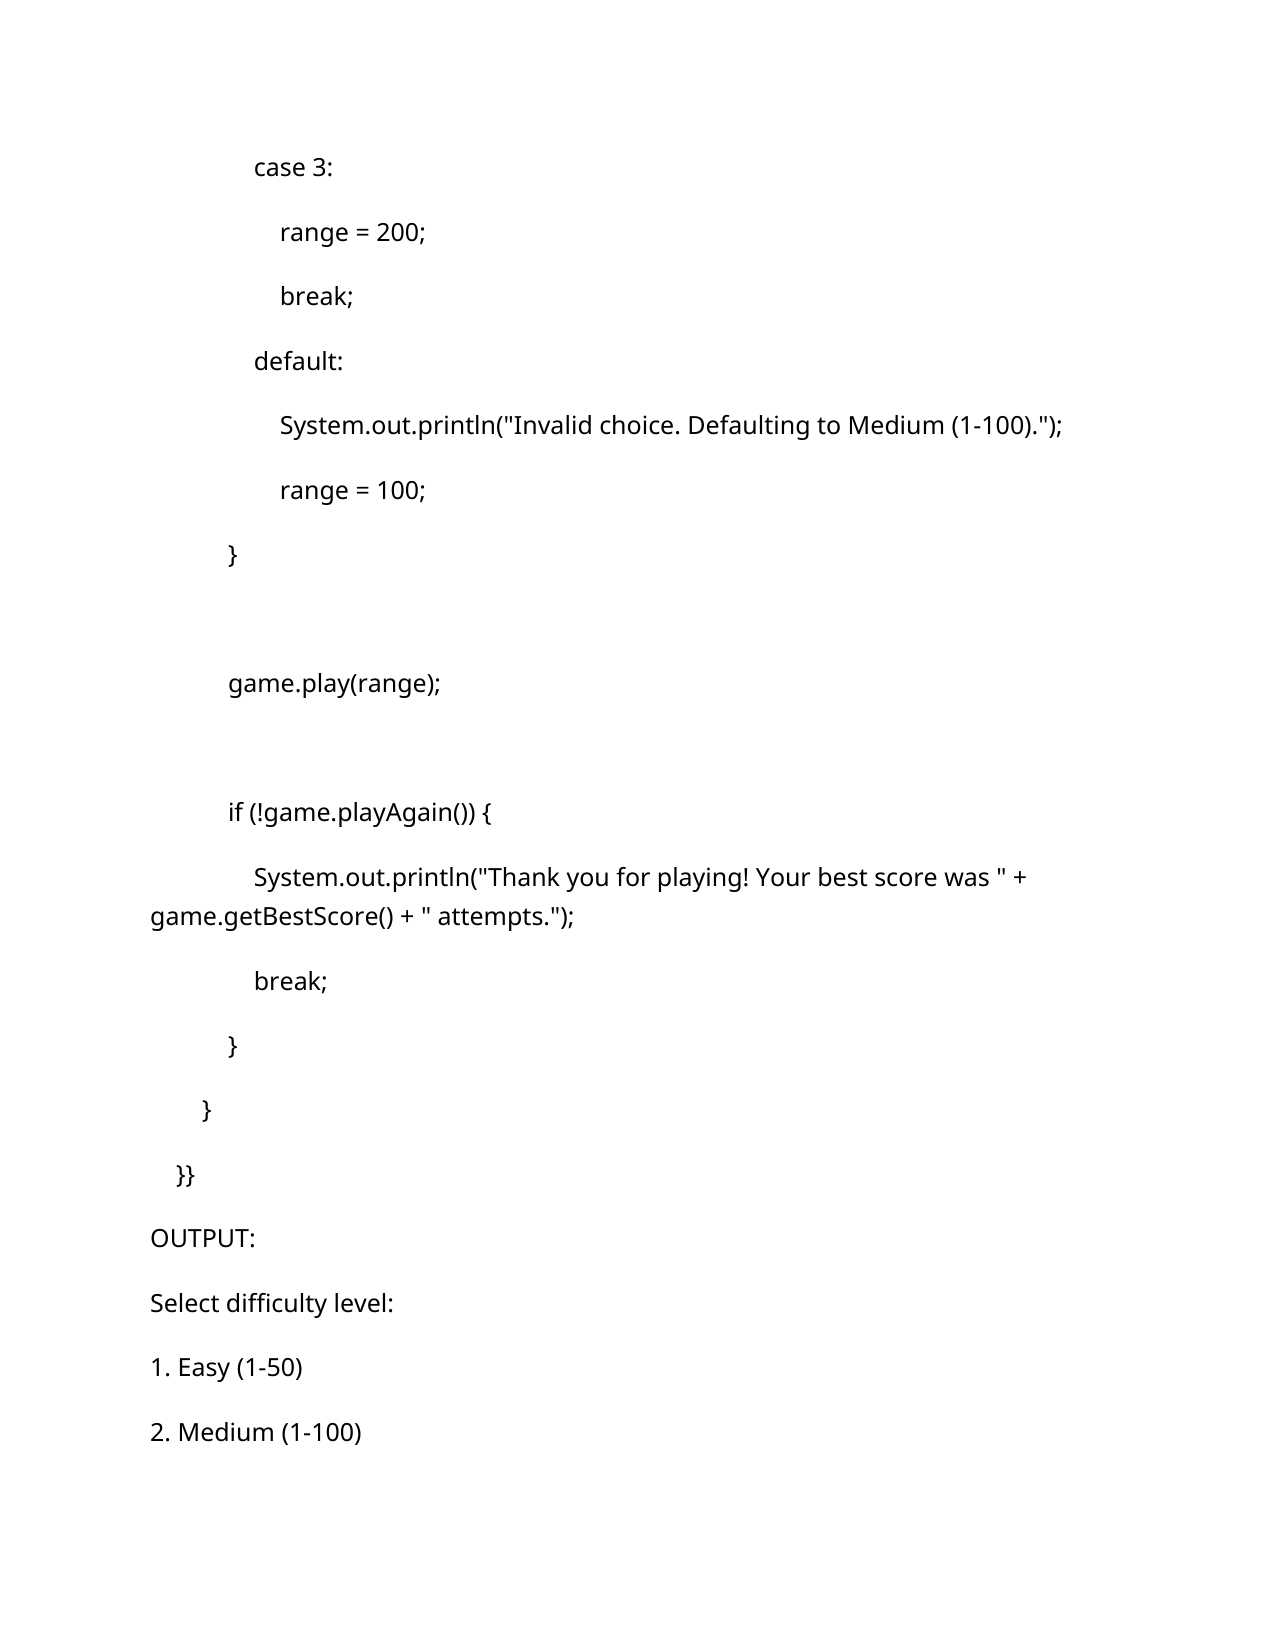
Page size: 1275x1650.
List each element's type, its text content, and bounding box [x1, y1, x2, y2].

text System.out.println("Invalid choice. Defaulting to Medium (1-100)."); [150, 408, 1125, 442]
text System.out.println("Thank you for playing! Your best score was " + game.getBestScore() + " attempts."); [150, 859, 1125, 933]
text break; [150, 279, 1125, 313]
text } [150, 1092, 1125, 1126]
text if (!game.playAgain()) { [150, 795, 1125, 829]
text default: [150, 343, 1125, 377]
text range = 100; [150, 472, 1125, 506]
text Select difficulty level: [150, 1286, 1125, 1320]
text } [150, 1028, 1125, 1062]
text case 3: [150, 150, 1125, 184]
text range = 200; [150, 214, 1125, 248]
text game.play(range); [150, 666, 1125, 700]
text OUTPUT: [150, 1221, 1125, 1255]
text 2. Medium (1-100) [150, 1414, 1125, 1449]
text 1. Easy (1-50) [150, 1350, 1125, 1384]
text }} [150, 1157, 1125, 1191]
text } [150, 537, 1125, 571]
text break; [150, 963, 1125, 997]
